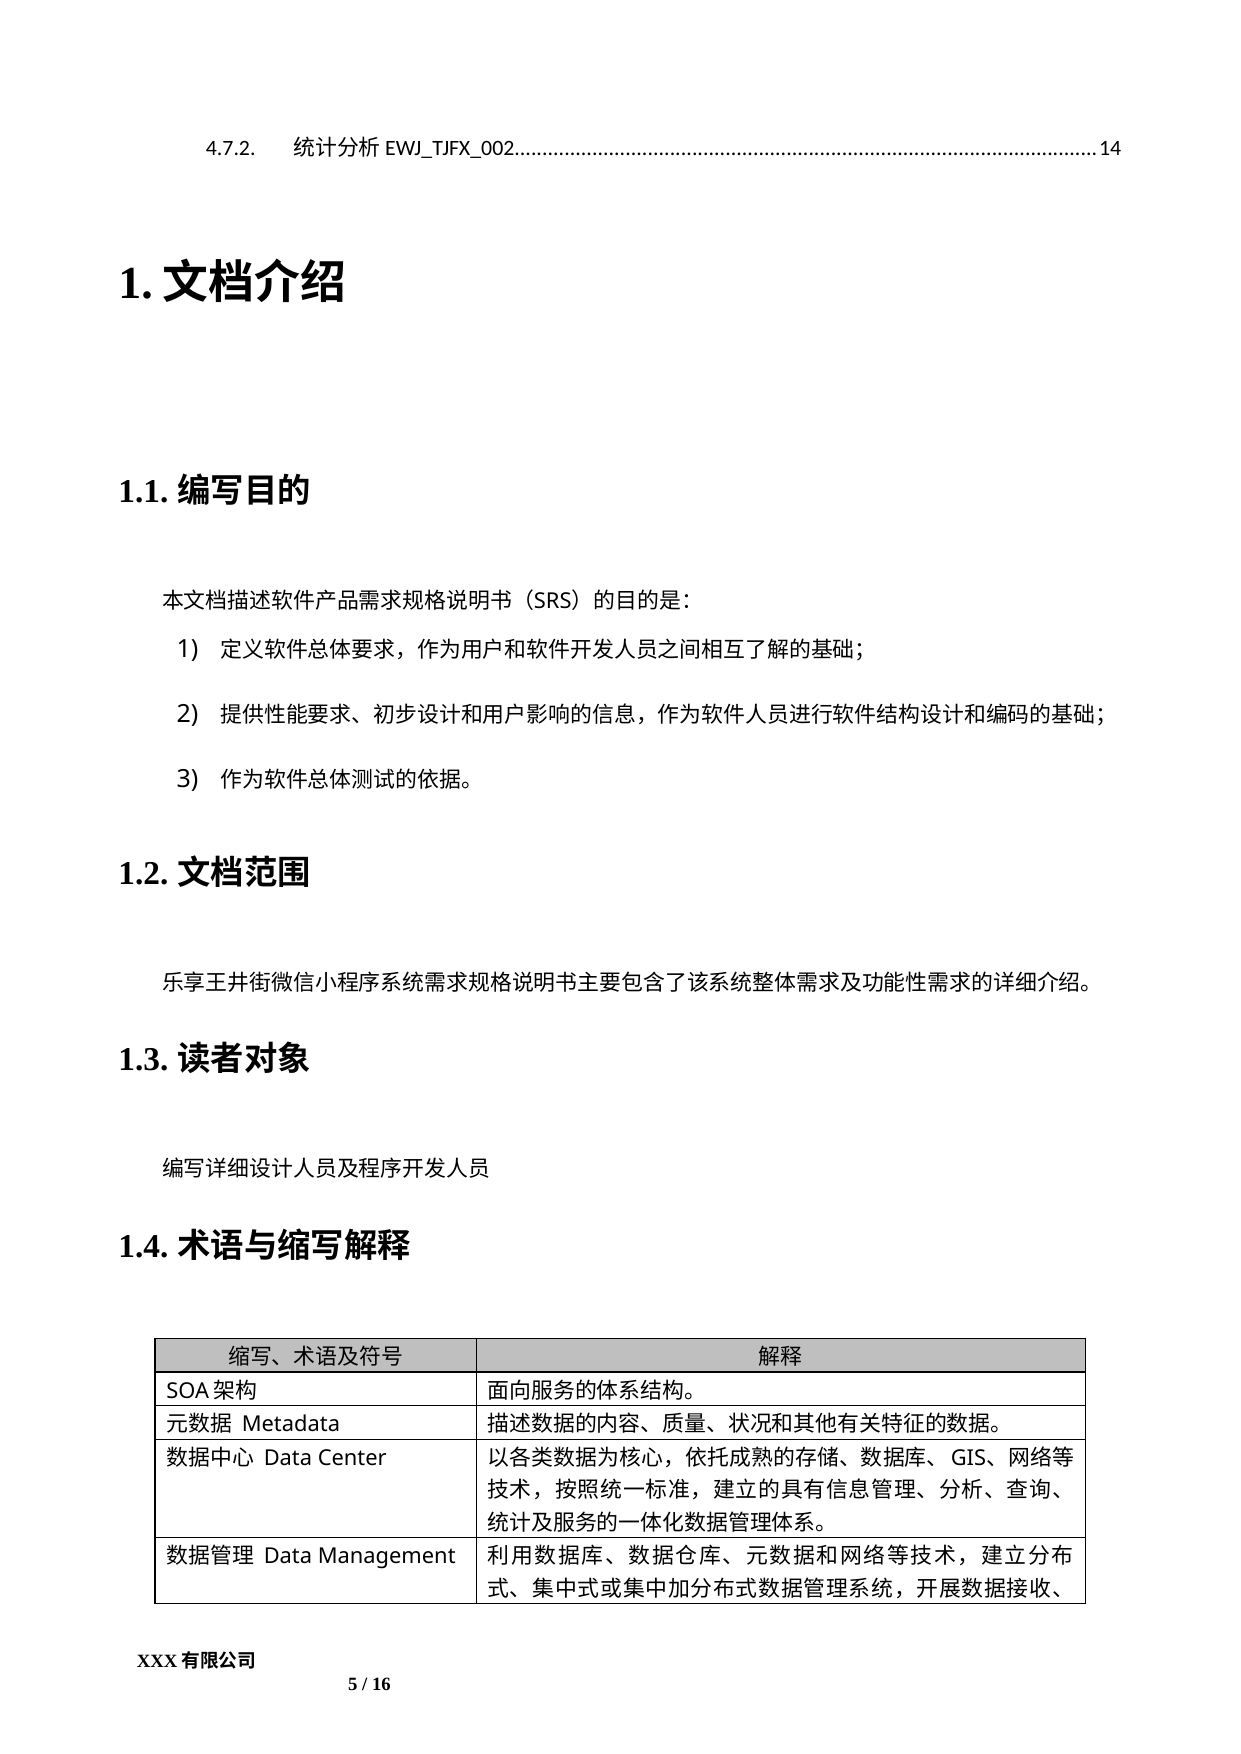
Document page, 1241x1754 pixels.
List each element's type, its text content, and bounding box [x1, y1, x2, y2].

text 4.7.2. 统计分析EWJ_TJFX_002 14 [206, 129, 1122, 162]
subtitle 读者对象 [118, 1024, 1122, 1089]
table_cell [477, 1538, 1085, 1603]
table_cell SOA架构 [156, 1373, 476, 1405]
text 编写详细设计人员及程序开发人员 [118, 1151, 1122, 1183]
subtitle 文档范围 [118, 837, 1122, 902]
subtitle 编写目的 [118, 455, 1122, 520]
subtitle 术语与缩写解释 [118, 1211, 1122, 1276]
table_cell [156, 1538, 476, 1603]
list 定义软件总体要求，作为用户和软件开发人员之间相互了解的基础； [176, 615, 1122, 680]
subtitle 文档介绍 [118, 230, 1122, 327]
table_header 解释 [477, 1339, 1085, 1371]
list 提供性能要求、初步设计和用户影响的信息，作为软件人员进行软件结构设计和编码的基础； [176, 680, 1122, 745]
text 乐享王井街微信小程序系统需求规格说明书主要包含了该系统整体需求及功能性需求的详细介绍。 [118, 964, 1122, 997]
table_cell 描述数据的内容、质量、状况和其他有关特征的数据。 [477, 1406, 1085, 1438]
table_cell 数据中心 Data Center [156, 1440, 476, 1537]
table_header 缩写、术语及符号 [156, 1339, 476, 1371]
table_cell 以各类数据为核心，依托成熟的存储、数据库、GIS、网络等技术，按照统一标准，建立的具有信息管理、分析、查询、统计及服务的一体化数据管理体系。 [477, 1440, 1085, 1537]
table_cell 面向服务的体系结构。 [477, 1373, 1085, 1405]
text 本文档描述软件产品需求规格说明书（SRS）的目的是： [118, 582, 1122, 615]
list 作为软件总体测试的依据。 [176, 745, 1122, 810]
table_cell 元数据 Metadata [156, 1406, 476, 1438]
